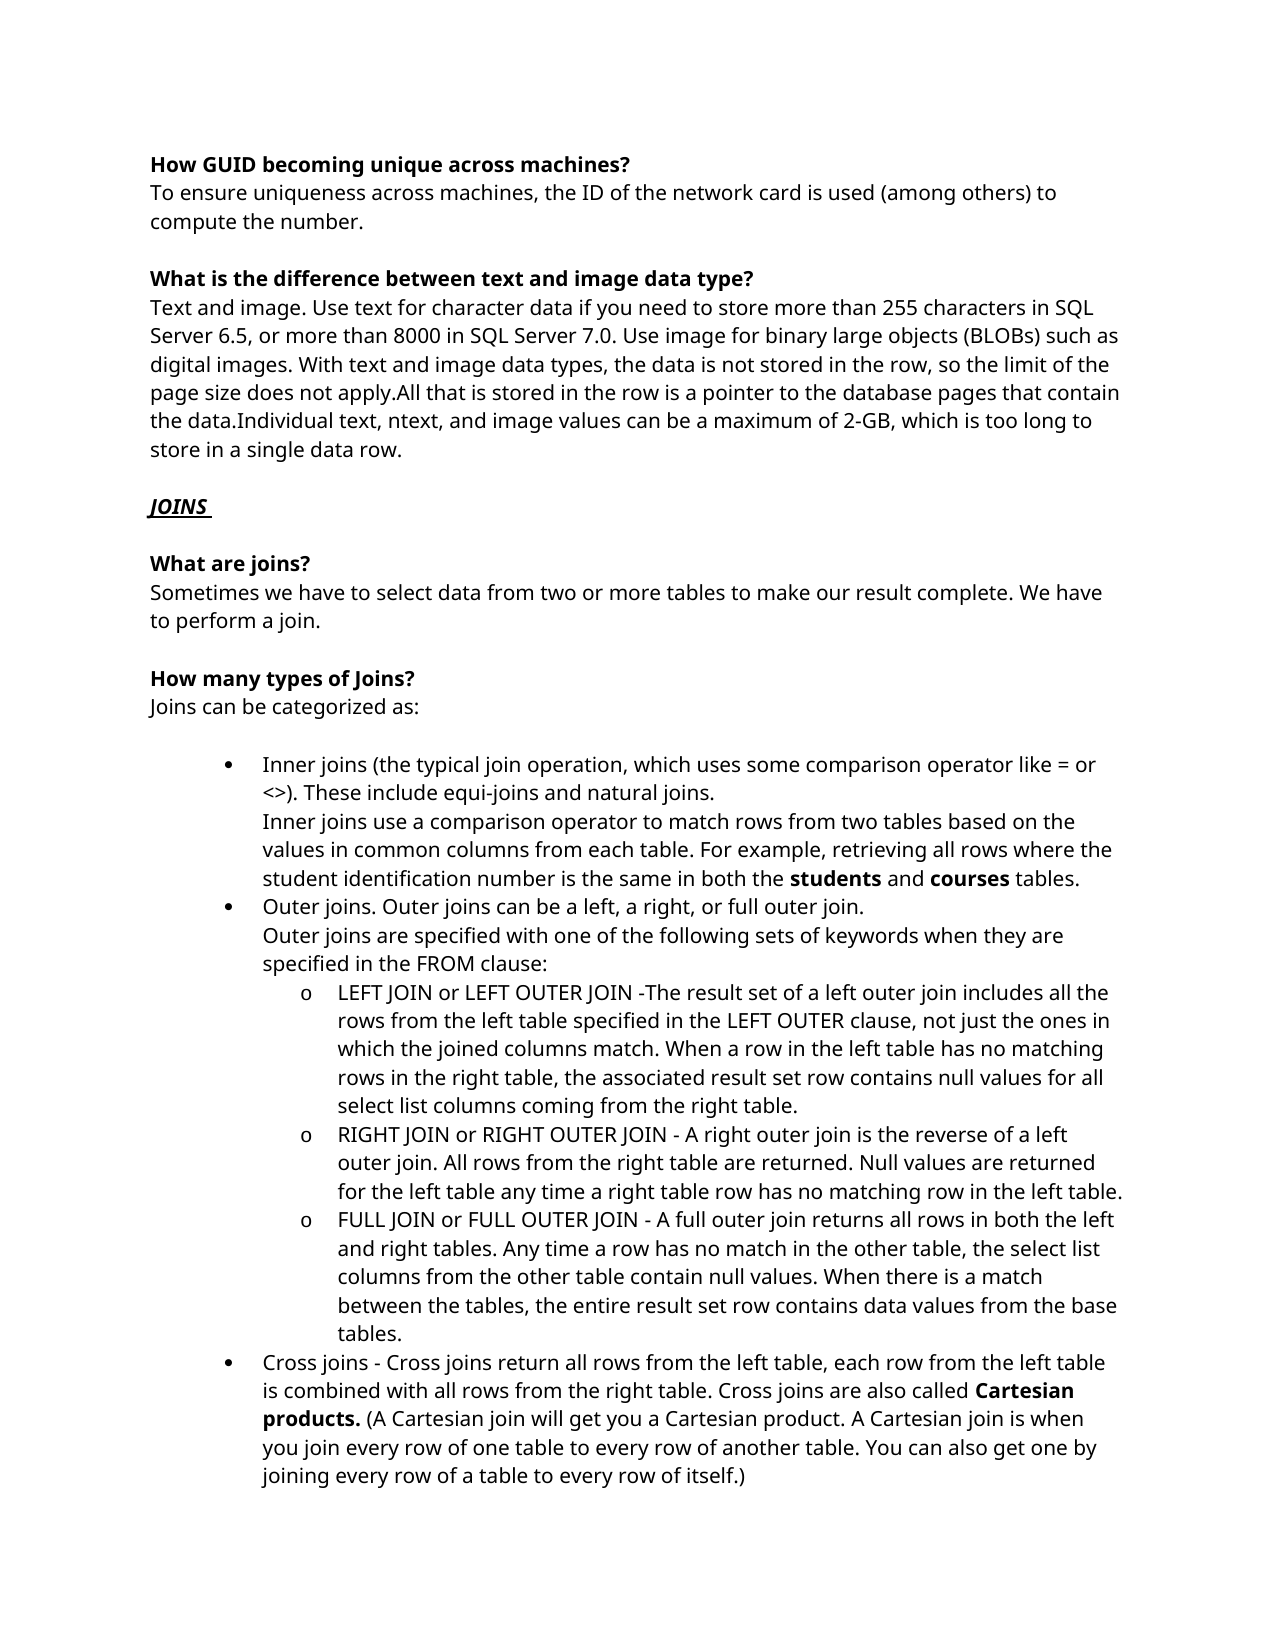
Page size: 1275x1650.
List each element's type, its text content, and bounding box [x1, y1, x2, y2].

list Inner joins (the typical join operation, which uses some comparison operator like = or <>). These include equi-joins and natural joins. Inner joins use a comparison operator to match rows from two tables based on the values in common columns from each table. For example, retrieving all rows where the student identification number is the same in both the students and courses tables. [225, 750, 1125, 892]
text What is the difference between text and image data type? Text and image. Use text for character data if you need to store more than 255 characters in SQL Server 6.5, or more than SQL Server 7.0. Use image for binary large objects (BLOBs) such as digital images. With text and image data types, the data is not stored in the row, so the limit of the page size does not apply.All that is stored in the row is a pointer to the database pages that contain the data.Individual text, ntext, and image values can be a maximum of 2-GB, which is too long to store in a single data row. JOINS [150, 264, 1125, 520]
list Cross joins - Cross joins return all rows from the left table, each row from the left table is combined with all rows from the right table. Cross joins are also called Cartesian products. (A Cartesian join will get you a Cartesian product. A Cartesian join is when you join every row of one table to every row of another table. You can also get one by joining every row of a table to every row of itself.) [225, 1348, 1125, 1490]
text How many types of Joins? Joins can be categorized as: [150, 664, 1125, 721]
text What are joins? Sometimes we have to select data from two or more tables to make our result complete. We have to perform a join. [150, 549, 1125, 635]
list RIGHT JOIN or RIGHT OUTER JOIN - A right outer join is the reverse of a left outer join. All rows from the right table are returned. Null values are returned for the left table any time a right table row has no matching row in the left table. [300, 1120, 1125, 1205]
list FULL JOIN or FULL OUTER JOIN - A full outer join returns all rows in both the left and right tables. Any time a row has no match in the other table, the select list columns from the other table contain null values. When there is a match between the tables, the entire result set row contains data values from the base tables. [300, 1205, 1125, 1348]
text How GUID becoming unique across machines? To ensure uniqueness across machines, the ID of the network card is used (among others) to compute the number. [150, 150, 1125, 235]
list LEFT JOIN or LEFT OUTER JOIN -The result set of a left outer join includes all the rows from the left table specified in the LEFT OUTER clause, not just the ones in which the joined columns match. When a row in the left table has no matching rows in the right table, the associated result set row contains null values for all select list columns coming from the right table. [300, 978, 1125, 1120]
list Outer joins. Outer joins can be a left, a right, or full outer join. Outer joins are specified with one of the following sets of keywords when they are specified in the FROM clause: [225, 892, 1125, 978]
